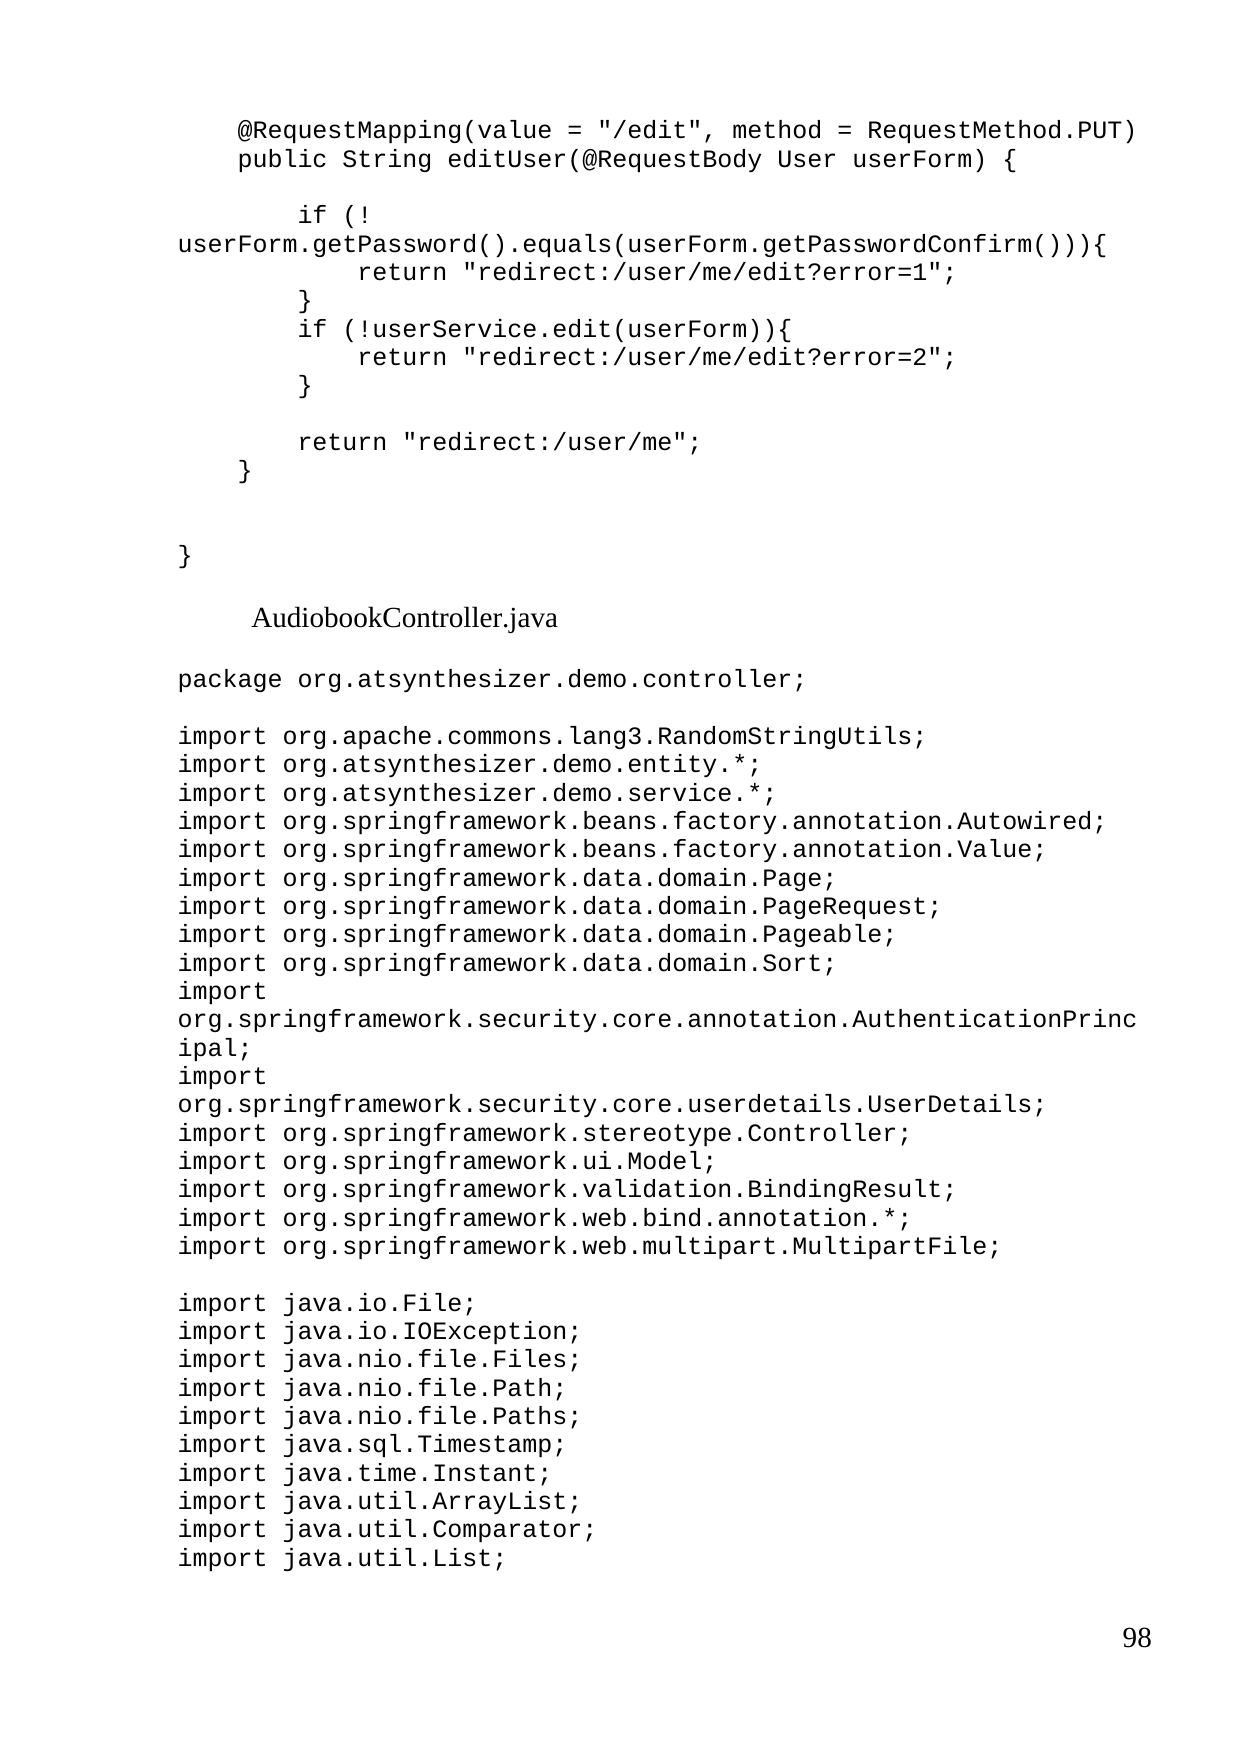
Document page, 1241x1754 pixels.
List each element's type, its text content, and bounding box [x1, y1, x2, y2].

text AudiobookController.java [177, 600, 1152, 633]
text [177, 118, 1152, 571]
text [177, 667, 1152, 1573]
